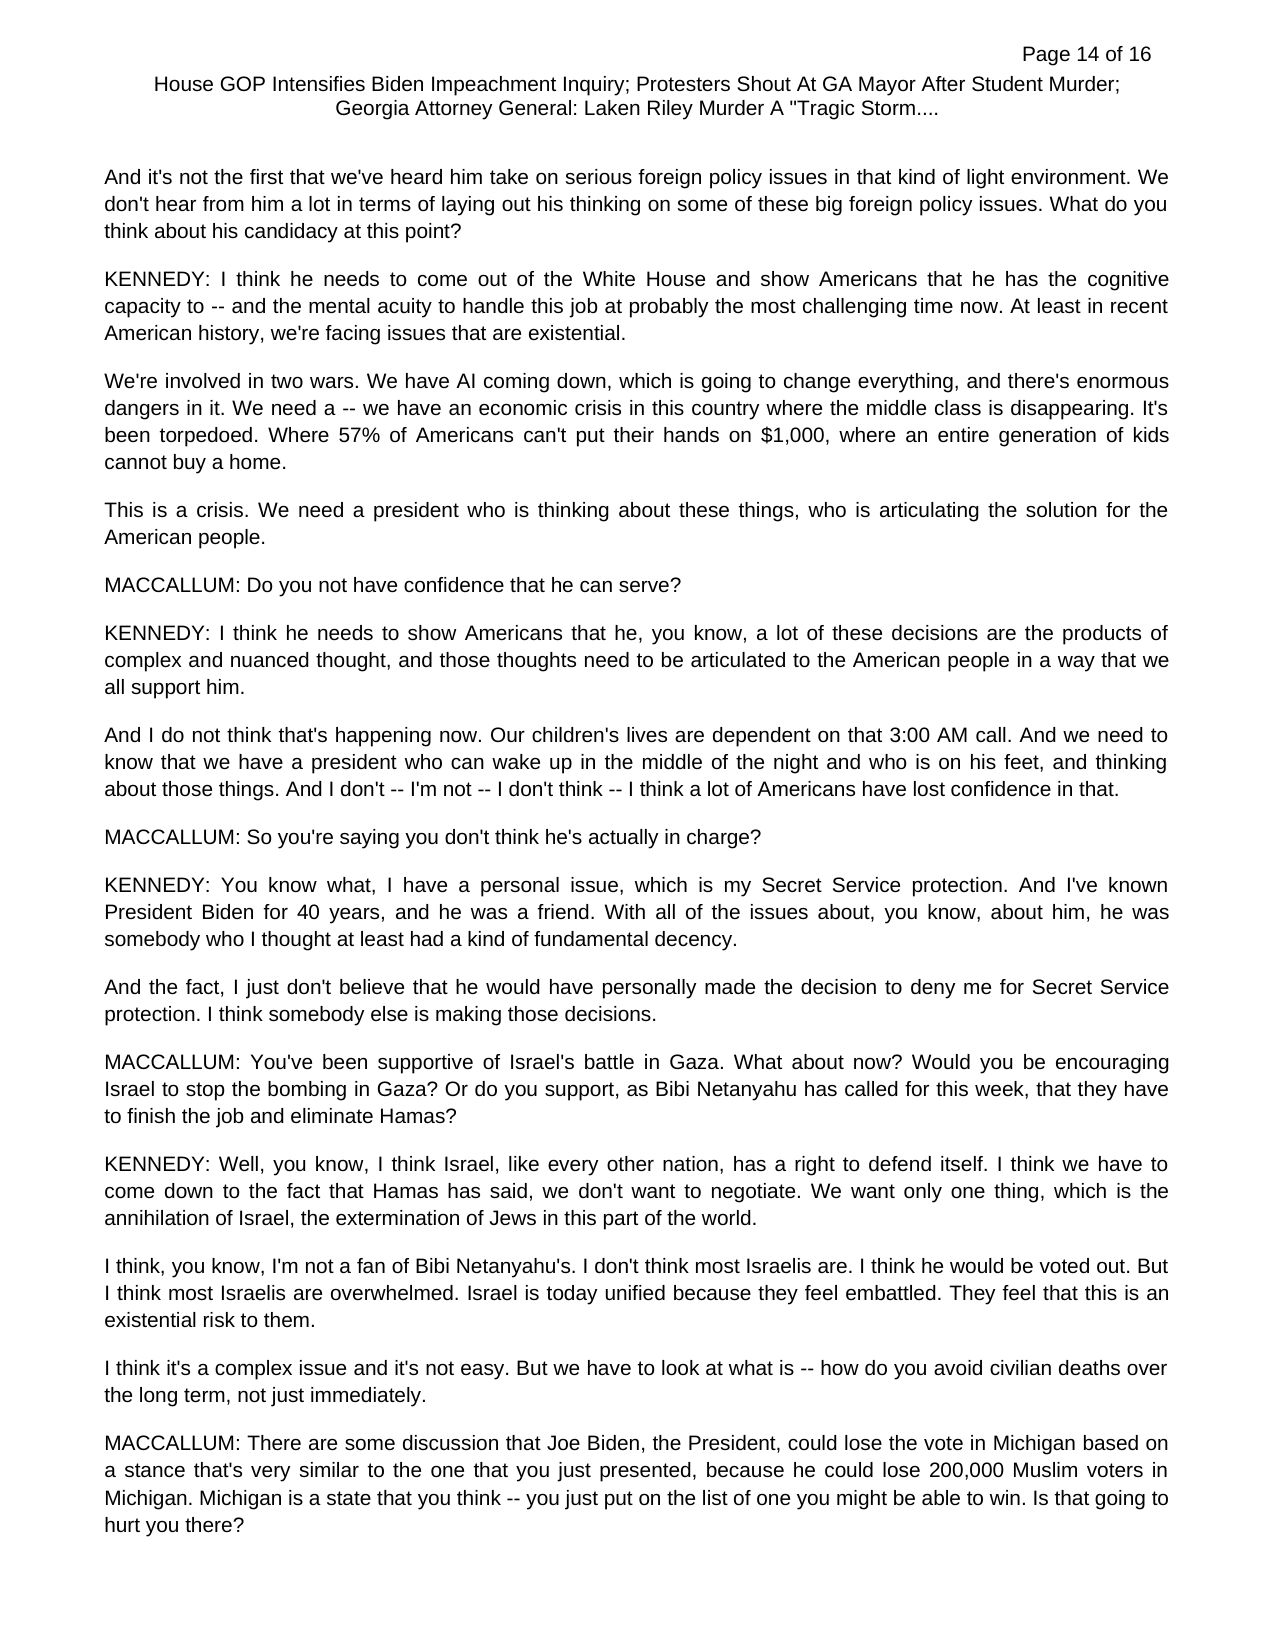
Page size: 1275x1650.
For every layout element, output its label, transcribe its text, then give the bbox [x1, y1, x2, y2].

text I think, you know, I'm not a fan of Bibi Netanyahu's. I don't think most Israelis are. I think he would be voted out. But I think most Israelis are overwhelmed. Israel is today unified because they feel embattled. They feel that this is an existential risk to them. [104, 1251, 1171, 1332]
text KENNEDY: I think he needs to come out of the White House and show Americans that he has the cognitive capacity to -- and the mental acuity to handle this job at probably the most challenging time now. At least in recent American history, we're facing issues that are existential. [104, 263, 1171, 345]
text I think it's a complex issue and it's not easy. But we have to look at what is -- how do you avoid civilian deaths over the long term, not just immediately. [104, 1353, 1171, 1407]
text This is a crisis. We need a president who is thinking about these things, who is articulating the solution for the American people. [104, 495, 1171, 549]
text And it's not the first that we've heard him take on serious foreign policy issues in that kind of light environment. We don't hear from him a lot in terms of laying out his thinking on some of these big foreign policy issues. What do you think about his candidacy at this point? [104, 161, 1171, 243]
text MACCALLUM: Do you not have confidence that he can serve? [104, 570, 1171, 597]
text KENNEDY: I think he needs to show Americans that he, you know, a lot of these decisions are the products of complex and nuanced thought, and those thoughts need to be articulated to the American people in a way that we all support him. [104, 618, 1171, 699]
text MACCALLUM: So you're saying you don't think he's actually in charge? [104, 822, 1171, 849]
text MACCALLUM: You've been supportive of Israel's battle in Gaza. What about now? Would you be encouraging Israel to stop the bombing in Gaza? Or do you support, as Bibi Netanyahu has called for this week, that they have to finish the job and eliminate Hamas? [104, 1047, 1171, 1128]
text MACCALLUM: There are some discussion that Joe Biden, the President, could lose the vote in Michigan based on a stance that's very similar to the one that you just presented, because he could lose 200,000 Muslim voters in Michigan. Michigan is a state that you think -- you just put on the list of one you might be able to win. Is that going to hurt you there? [104, 1428, 1171, 1536]
text And the fact, I just don't believe that he would have personally made the decision to deny me for Secret Service protection. I think somebody else is making those decisions. [104, 972, 1171, 1026]
text And I do not think that's happening now. Our children's lives are dependent on that 3:00 AM call. And we need to know that we have a president who can wake up in the middle of the night and who is on his feet, and thinking about those things. And I don't -- I'm not -- I don't think -- I think a lot of Americans have lost confidence in that. [104, 720, 1171, 801]
text KENNEDY: You know what, I have a personal issue, which is my Secret Service protection. And I've known President Biden for 40 years, and he was a friend. With all of the issues about, you know, about him, he was somebody who I thought at least had a kind of fundamental decency. [104, 870, 1171, 951]
text KENNEDY: Well, you know, I think Israel, like every other nation, has a right to defend itself. I think we have to come down to the fact that Hamas has said, we don't want to negotiate. We want only one thing, which is the annihilation of Israel, the extermination of Jews in this part of the world. [104, 1149, 1171, 1230]
text We're involved in two wars. We have AI coming down, which is going to change everything, and there's enormous dangers in it. We need a -- we have an economic crisis in this country where the middle class is disappearing. It's been torpedoed. Where 57% of Americans can't put their hands on $1,000, where an entire generation of kids cannot buy a home. [104, 366, 1171, 474]
